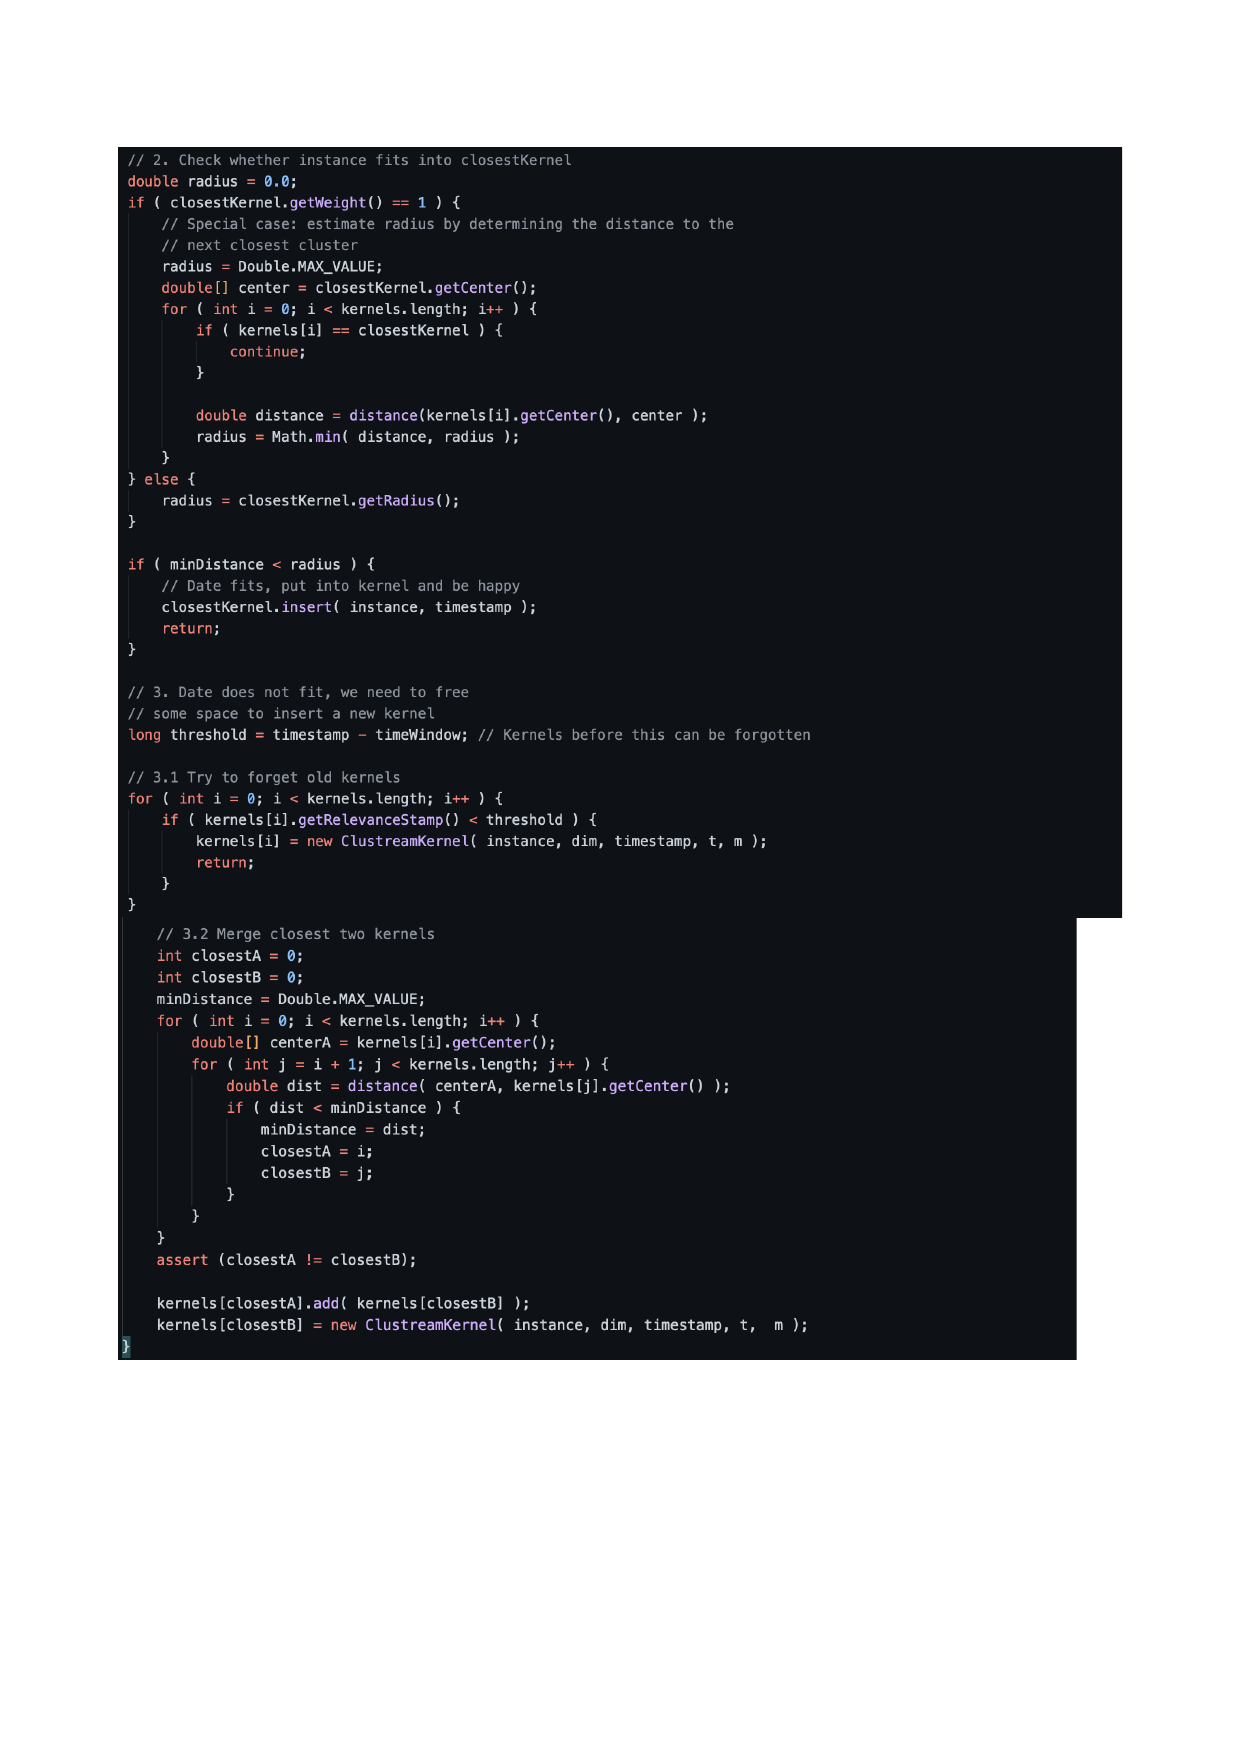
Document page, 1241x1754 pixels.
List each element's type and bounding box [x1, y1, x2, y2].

picture [118, 147, 1123, 1360]
